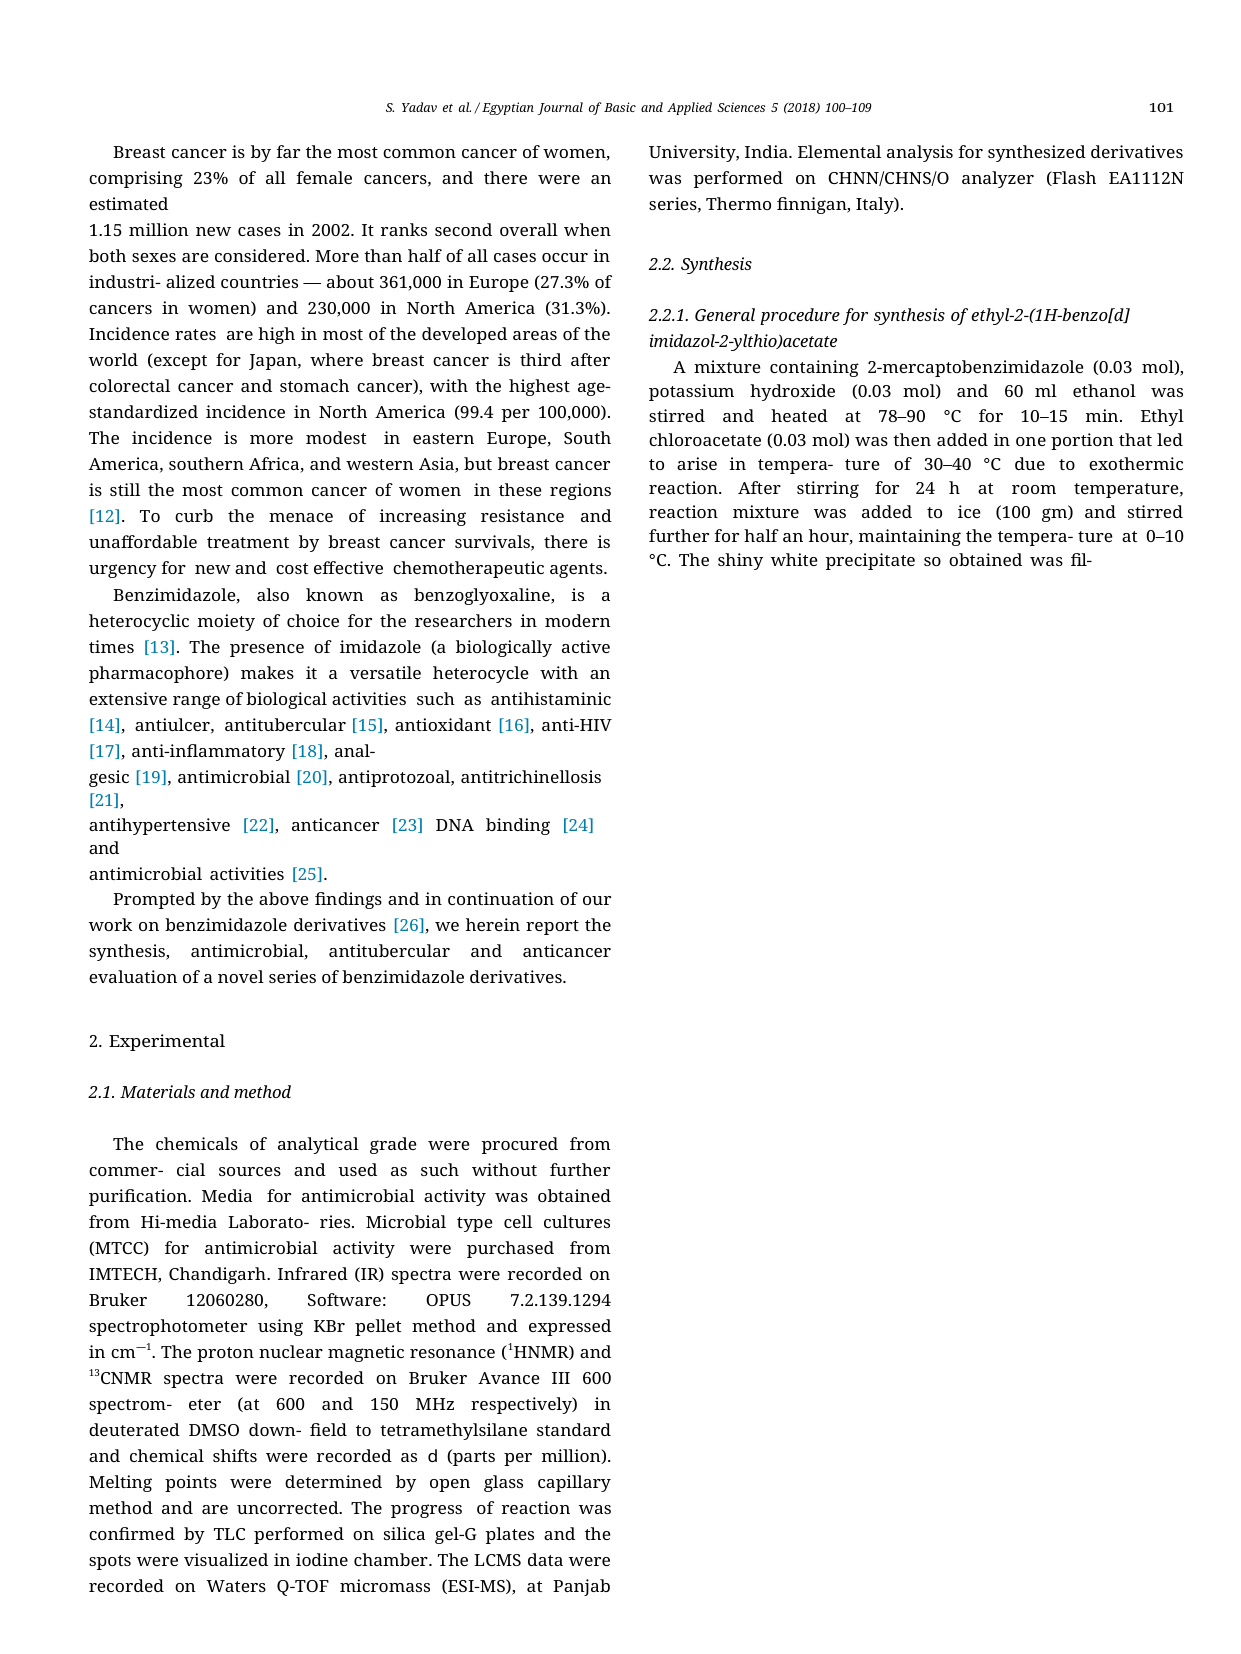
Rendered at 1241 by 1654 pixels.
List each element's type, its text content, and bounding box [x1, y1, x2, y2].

list Materials and method [89, 1081, 612, 1104]
text Breast cancer is by far the most common cancer of women, comprising 23% of all female cancers, and there were an estimated [88, 140, 612, 215]
text The chemicals of analytical grade were procured from commer- cial sources and used as such without further purification. Media for antimicrobial activity was obtained from Hi-media Laborato- ries. Microbial type cell cultures (MTCC) for antimicrobial activity were purchased from IMTECH, Chandigarh. Infrared (IR) spectra were recorded on Bruker 12060280, Software: OPUS 7.2.139.1294 spectrophotometer using KBr pellet method and expressed in cm—1. The proton nuclear magnetic resonance (1HNMR) and 13CNMR spectra were recorded on Bruker Avance III 600 spectrom- eter (at 600 and 150 MHz respectively) in deuterated DMSO down- field to tetramethylsilane standard and chemical shifts were recorded as d (parts per million). Melting points were determined by open glass capillary method and are uncorrected. The progress of reaction was confirmed by TLC performed on silica gel-G plates and the spots were visualized in iodine chamber. The LCMS data were recorded on Waters Q-TOF micromass (ESI-MS), at Panjab University, India. Elemental analysis for synthesized derivatives was performed on CHNN/CHNS/O analyzer (Flash EA1112N series, Thermo finnigan, Italy). [88, 1132, 612, 1598]
text antimicrobial activities [25]. [88, 862, 612, 885]
list Experimental [89, 1030, 612, 1053]
text antihypertensive [22], anticancer [23] DNA binding [24] and [88, 814, 612, 859]
text Benzimidazole, also known as benzoglyoxaline, is a heterocyclic moiety of choice for the researchers in modern times [13]. The presence of imidazole (a biologically active pharmacophore) makes it a versatile heterocycle with an extensive range of biological activities such as antihistaminic [14], antiulcer, antitubercular [15], antioxidant [16], anti-HIV [17], anti-inflammatory [18], anal- [88, 583, 612, 762]
list Synthesis [649, 253, 1184, 276]
text A mixture containing 2-mercaptobenzimidazole (0.03 mol), potassium hydroxide (0.03 mol) and 60 ml ethanol was stirred and heated at 78–90 °C for 10–15 min. Ethyl chloroacetate (0.03 mol) was then added in one portion that led to arise in tempera- ture of 30–40 °C due to exothermic reaction. After stirring for 24 h at room temperature, reaction mixture was added to ice (100 gm) and stirred further for half an hour, maintaining the tempera- ture at 0–10 °C. The shiny white precipitate so obtained was fil- [649, 356, 1184, 571]
picture [104, 719, 110, 728]
list General procedure for synthesis of ethyl-2-(1H-benzo[d] imidazol-2-ylthio)acetate [649, 304, 1130, 353]
text 1.15 million new cases in 2002. It ranks second overall when both sexes are considered. More than half of all cases occur in industri- alized countries — about 361,000 in Europe (27.3% of cancers in women) and 230,000 in North America (31.3%). Incidence rates are high in most of the developed areas of the world (except for Japan, where breast cancer is third after colorectal cancer and stomach cancer), with the highest age-standardized incidence in North America (99.4 per 100,000). The incidence is more modest in eastern Europe, South America, southern Africa, and western Asia, but breast cancer is still the most common cancer of women in these regions [12]. To curb the menace of increasing resistance and unaffordable treatment by breast cancer survivals, there is urgency for new and cost effective chemotherapeutic agents. [88, 218, 612, 579]
text Prompted by the above findings and in continuation of our work on benzimidazole derivatives [26], we herein report the synthesis, antimicrobial, antitubercular and anticancer evaluation of a novel series of benzimidazole derivatives. [88, 888, 612, 988]
text gesic [19], antimicrobial [20], antiprotozoal, antitrichinellosis [21], [88, 766, 612, 811]
